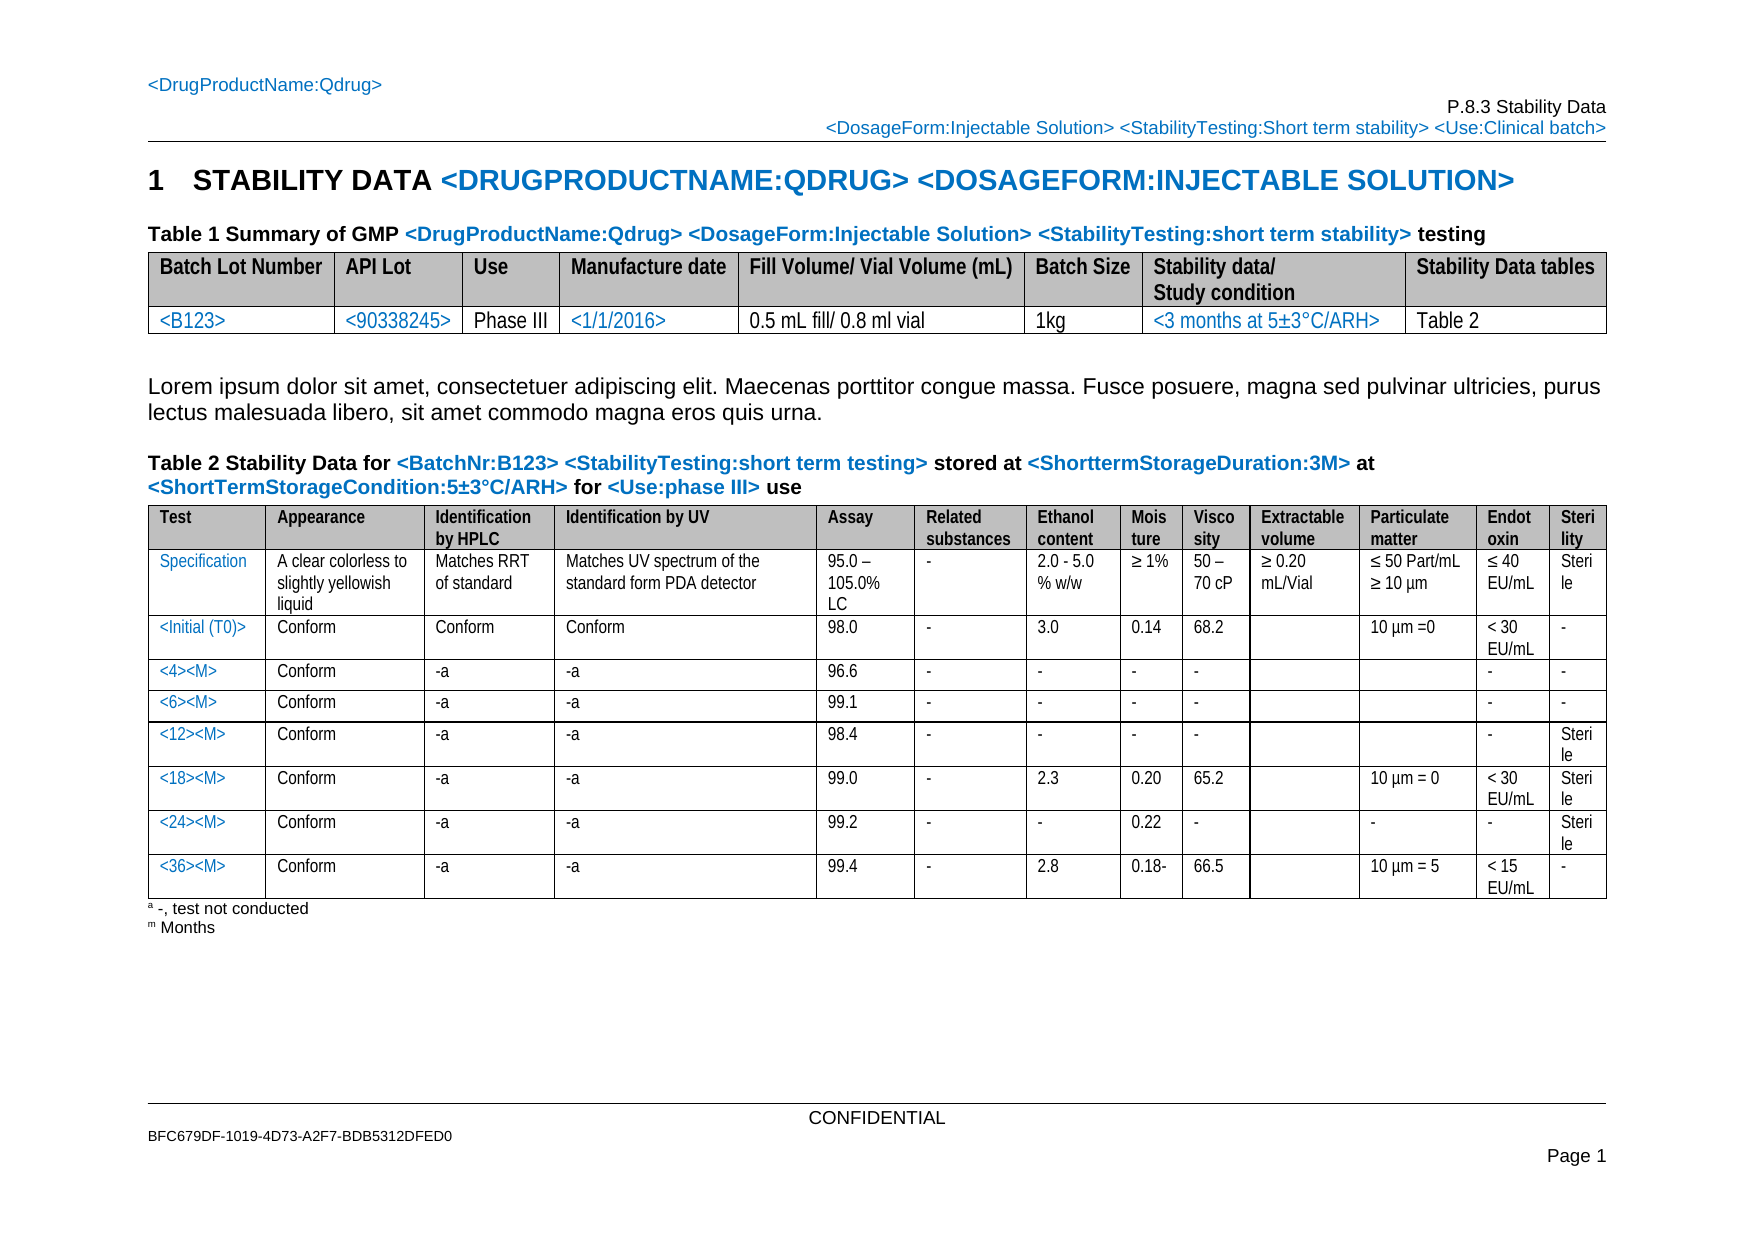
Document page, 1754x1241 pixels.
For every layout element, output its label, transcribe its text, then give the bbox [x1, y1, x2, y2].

table_cell <36><M> [149, 855, 265, 898]
table_header Test [149, 506, 265, 549]
table_cell 68.2 [1183, 616, 1249, 659]
table_cell - [1027, 660, 1120, 690]
table_cell ≥ 1% [1121, 550, 1182, 615]
table_cell - [915, 616, 1026, 659]
table_cell -a [555, 767, 816, 810]
table_cell 50 – 70 cP [1183, 550, 1249, 615]
table_cell 10 µm = 0 [1360, 767, 1476, 810]
table_cell 3.0 [1027, 616, 1120, 659]
table_cell 99.2 [817, 811, 914, 854]
table_header Assay [817, 506, 914, 549]
table_cell -a [425, 723, 554, 766]
table_cell 98.4 [817, 723, 914, 766]
table_cell 2.3 [1027, 767, 1120, 810]
table_cell -a [425, 811, 554, 854]
table_cell - [1550, 660, 1606, 690]
text m Months [148, 918, 1606, 937]
table_cell Sterile [1550, 723, 1606, 766]
table_cell 98.0 [817, 616, 914, 659]
subtitle Stability data <DrugProductName:Qdrug> <DosageForm:Injectable solution> [148, 163, 1606, 197]
table_cell -a [555, 855, 816, 898]
table_cell - [1550, 616, 1606, 659]
table_cell [1251, 616, 1359, 659]
table_header Use [463, 253, 559, 306]
table_cell - [915, 767, 1026, 810]
table_header Viscosity [1183, 506, 1249, 549]
table_cell <6><M> [149, 691, 265, 721]
table_cell - [915, 550, 1026, 615]
table_header Appearance [266, 506, 424, 549]
text Lorem ipsum dolor sit amet, consectetuer adipiscing elit. Maecenas porttitor congue massa. Fusce posuere, magna sed pulvinar ultricies, purus lectus malesuada libero, sit amet commodo magna eros quis urna. [148, 373, 1606, 426]
table_cell - [1477, 691, 1549, 721]
table_header Particulate matter [1360, 506, 1476, 549]
table_cell 99.4 [817, 855, 914, 898]
table_cell - [1477, 811, 1549, 854]
table_cell [1251, 855, 1359, 898]
table_cell - [1360, 811, 1476, 854]
table_cell 2.8 [1027, 855, 1120, 898]
table_header Stability Data tables [1406, 253, 1606, 306]
table_cell 10 µm =0 [1360, 616, 1476, 659]
table_cell < 30 EU/mL [1477, 767, 1549, 810]
table_cell [1360, 660, 1476, 690]
table_header Fill Volume/ Vial Volume (mL) [739, 253, 1024, 306]
table_cell - [1121, 660, 1182, 690]
table_cell - [1477, 660, 1549, 690]
table_header Ethanol content [1027, 506, 1120, 549]
table_cell - [1183, 723, 1249, 766]
table_cell - [915, 855, 1026, 898]
table_cell 96.6 [817, 660, 914, 690]
table_cell Conform [266, 767, 424, 810]
table_cell Specification [149, 550, 265, 615]
table_cell <24><M> [149, 811, 265, 854]
table_cell 1kg [1025, 307, 1142, 333]
table_cell Conform [266, 855, 424, 898]
table_cell - [915, 723, 1026, 766]
table_cell Conform [266, 616, 424, 659]
table_cell - [915, 660, 1026, 690]
table_cell <B123> [149, 307, 334, 333]
table_cell -a [425, 691, 554, 721]
text a -, test not conducted [148, 899, 1606, 918]
table_cell -a [555, 723, 816, 766]
table_cell <3 months at 5±3°C/ARH> [1143, 307, 1405, 333]
table_header Sterility [1550, 506, 1606, 549]
table_cell - [1183, 691, 1249, 721]
table_cell - [1121, 691, 1182, 721]
table_header Identification by UV [555, 506, 816, 549]
table_cell Conform [266, 723, 424, 766]
table_header Related substances [915, 506, 1026, 549]
table_cell -a [425, 767, 554, 810]
table_cell - [1027, 691, 1120, 721]
table_header API Lot [335, 253, 462, 306]
table_cell Conform [555, 616, 816, 659]
table_cell A clear colorless to slightly yellowish liquid [266, 550, 424, 615]
table_cell Sterile [1550, 767, 1606, 810]
table_cell [1251, 660, 1359, 690]
table_header Manufacture date [560, 253, 738, 306]
table_cell <1/1/2016> [560, 307, 738, 333]
table_cell Sterile [1550, 811, 1606, 854]
table_cell 0.22 [1121, 811, 1182, 854]
table_cell Phase III [463, 307, 559, 333]
table_cell Matches UV spectrum of the standard form PDA detector [555, 550, 816, 615]
table_cell [1251, 811, 1359, 854]
table_cell - [915, 811, 1026, 854]
table_cell - [1027, 811, 1120, 854]
table_cell 2.0 - 5.0 % w/w [1027, 550, 1120, 615]
table_header Endotoxin [1477, 506, 1549, 549]
table_cell [1251, 723, 1359, 766]
table_cell -a [555, 660, 816, 690]
table_cell - [1183, 660, 1249, 690]
table_cell -a [425, 660, 554, 690]
table_cell Sterile [1550, 550, 1606, 615]
table_header Batch Size [1025, 253, 1142, 306]
table_cell 10 µm = 5 [1360, 855, 1476, 898]
table_cell Conform [266, 691, 424, 721]
table_cell - [915, 691, 1026, 721]
text Table 2 Stability Data for <BatchNr:B123> <StabilityTesting:short term testing> stored at <ShorttermStorageDuration:3M> at <ShortTermStorageCondition:5±3°C/ARH> for <Use:phase III> use [148, 451, 1606, 499]
table_cell Conform [425, 616, 554, 659]
table_cell 95.0 – 105.0% LC [817, 550, 914, 615]
table_header Extractable volume [1251, 506, 1359, 549]
table_header Stability data/ Study condition [1143, 253, 1405, 306]
table_cell - [1550, 691, 1606, 721]
table_cell Table 2 [1406, 307, 1606, 333]
table_cell < 30 EU/mL [1477, 616, 1549, 659]
table_cell - [1027, 723, 1120, 766]
table_cell -a [425, 855, 554, 898]
table_cell 99.1 [817, 691, 914, 721]
table_cell [1360, 723, 1476, 766]
table_cell Matches RRT of standard [425, 550, 554, 615]
table_cell 66.5 [1183, 855, 1249, 898]
table_cell ≤ 50 Part/mL ≥ 10 µm [1360, 550, 1476, 615]
table_cell Conform [266, 811, 424, 854]
table_cell 0.5 mL fill/ 0.8 ml vial [739, 307, 1024, 333]
table_cell <Initial (T0)> [149, 616, 265, 659]
table_cell 0.20 [1121, 767, 1182, 810]
table_header Batch Lot Number [149, 253, 334, 306]
table_cell Conform [266, 660, 424, 690]
table_cell ≥ 0.20 mL/Vial [1251, 550, 1359, 615]
table_cell 65.2 [1183, 767, 1249, 810]
table_header Identification by HPLC [425, 506, 554, 549]
table_header Moisture [1121, 506, 1182, 549]
table_cell <12><M> [149, 723, 265, 766]
table_cell -a [555, 691, 816, 721]
table_cell - [1121, 723, 1182, 766]
table_cell - [1183, 811, 1249, 854]
table_cell 99.0 [817, 767, 914, 810]
table_cell [1360, 691, 1476, 721]
table_cell < 15 EU/mL [1477, 855, 1549, 898]
table_cell ≤ 40 EU/mL [1477, 550, 1549, 615]
text Table 1 Summary of GMP <DrugProductName:Qdrug> <DosageForm:Injectable Solution> <StabilityTesting:short term stability> testing [148, 222, 1606, 246]
table_cell [1251, 767, 1359, 810]
table_cell <4><M> [149, 660, 265, 690]
table_cell 0.18- [1121, 855, 1182, 898]
table_cell <18><M> [149, 767, 265, 810]
table_cell [1251, 691, 1359, 721]
table_cell 0.14 [1121, 616, 1182, 659]
table_cell <90338245> [335, 307, 462, 333]
table_cell - [1477, 723, 1549, 766]
table_cell - [1550, 855, 1606, 898]
table_cell -a [555, 811, 816, 854]
